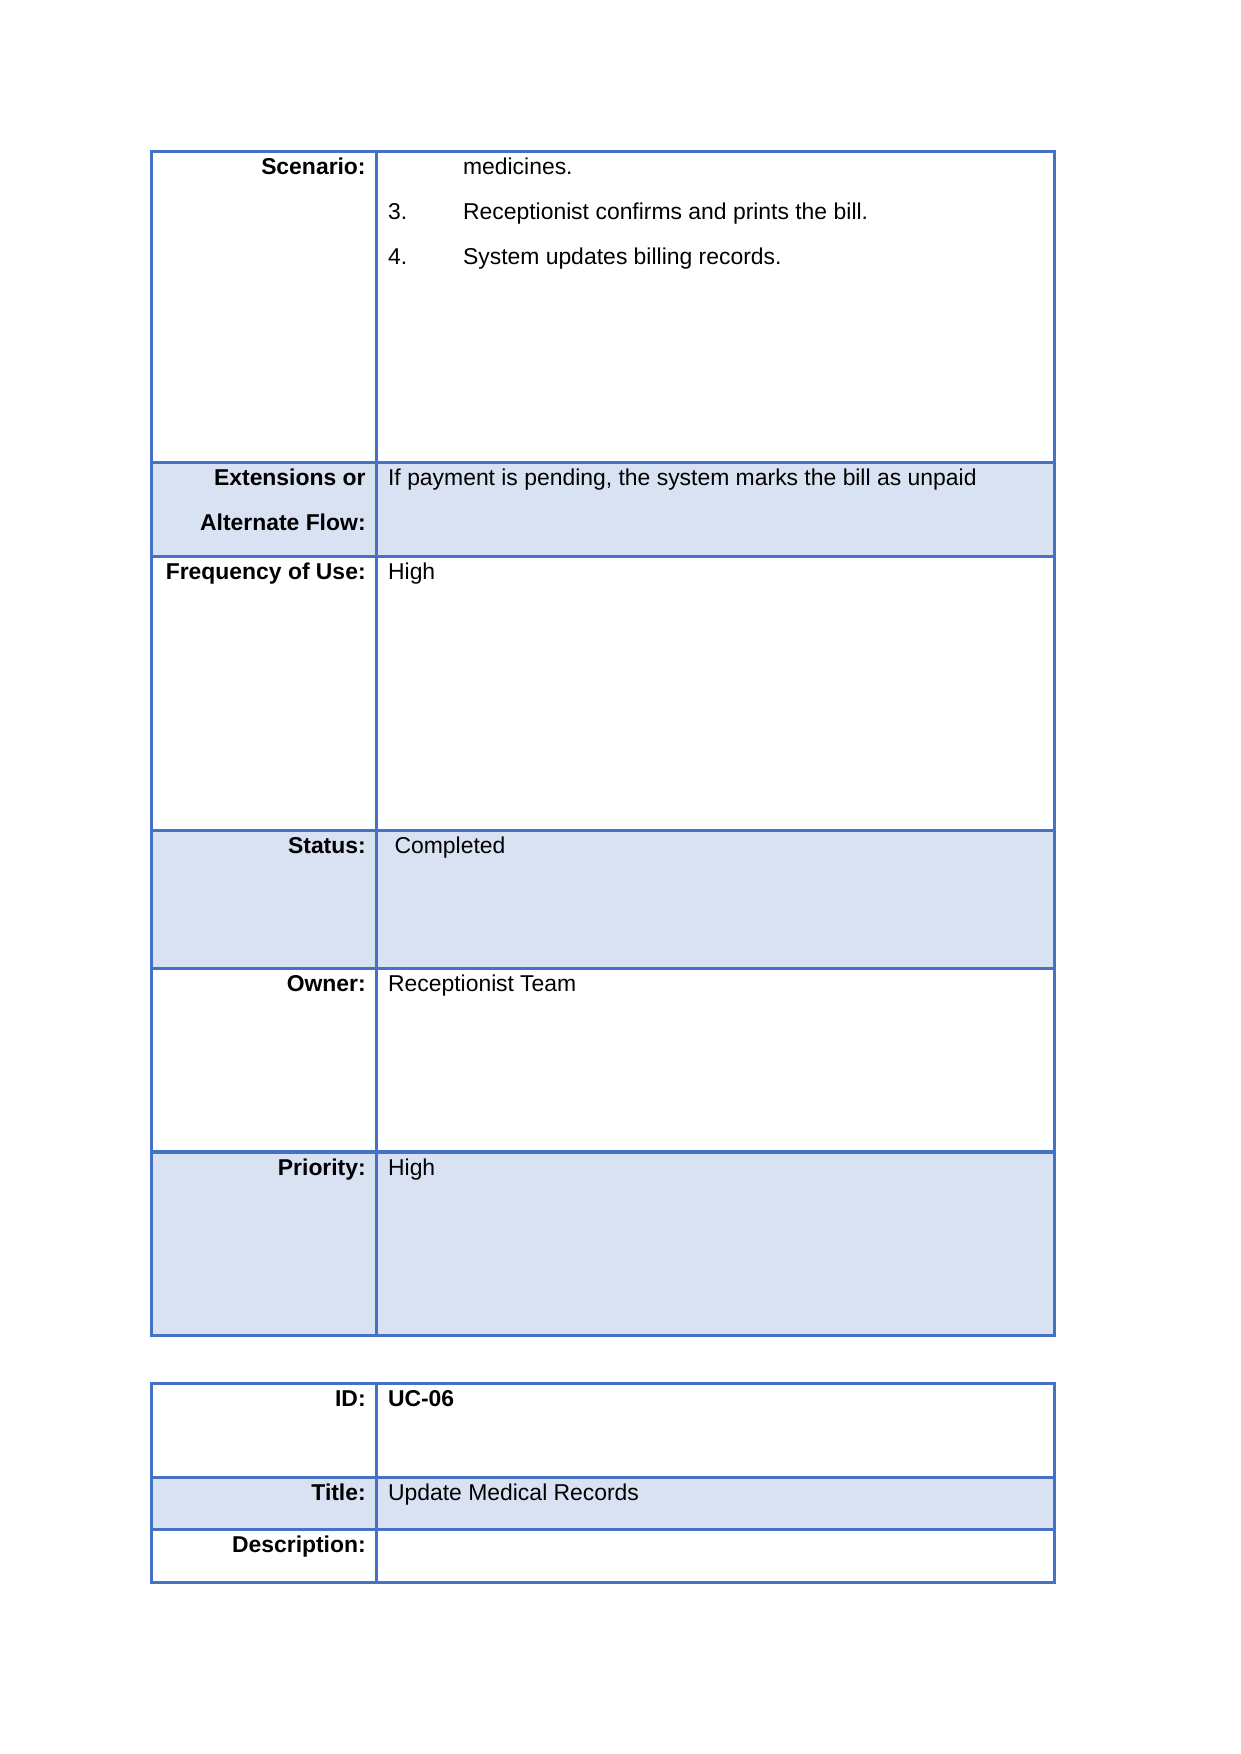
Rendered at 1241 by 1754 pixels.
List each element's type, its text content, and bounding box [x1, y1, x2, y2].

table_cell Description: [153, 1531, 375, 1581]
table_cell High [378, 1154, 1053, 1334]
table_header ID: [153, 1385, 375, 1476]
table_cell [378, 153, 1053, 461]
table_cell Priority: [153, 1154, 375, 1334]
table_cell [153, 153, 375, 461]
table_cell If payment is pending, the system marks the bill as unpaid [378, 464, 1053, 555]
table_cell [378, 1531, 1053, 1581]
table_cell Extensions or Alternate Flow: [153, 464, 375, 555]
table_cell High [378, 558, 1053, 828]
table_cell Completed [378, 832, 1053, 967]
table_cell Title: [153, 1479, 375, 1528]
table_cell Frequency of Use: [153, 558, 375, 828]
table_cell Status: [153, 832, 375, 967]
table_cell Owner: [153, 970, 375, 1150]
table_cell Update Medical Records [378, 1479, 1053, 1528]
table_header UC-06 [378, 1385, 1053, 1476]
table_cell Receptionist Team [378, 970, 1053, 1150]
